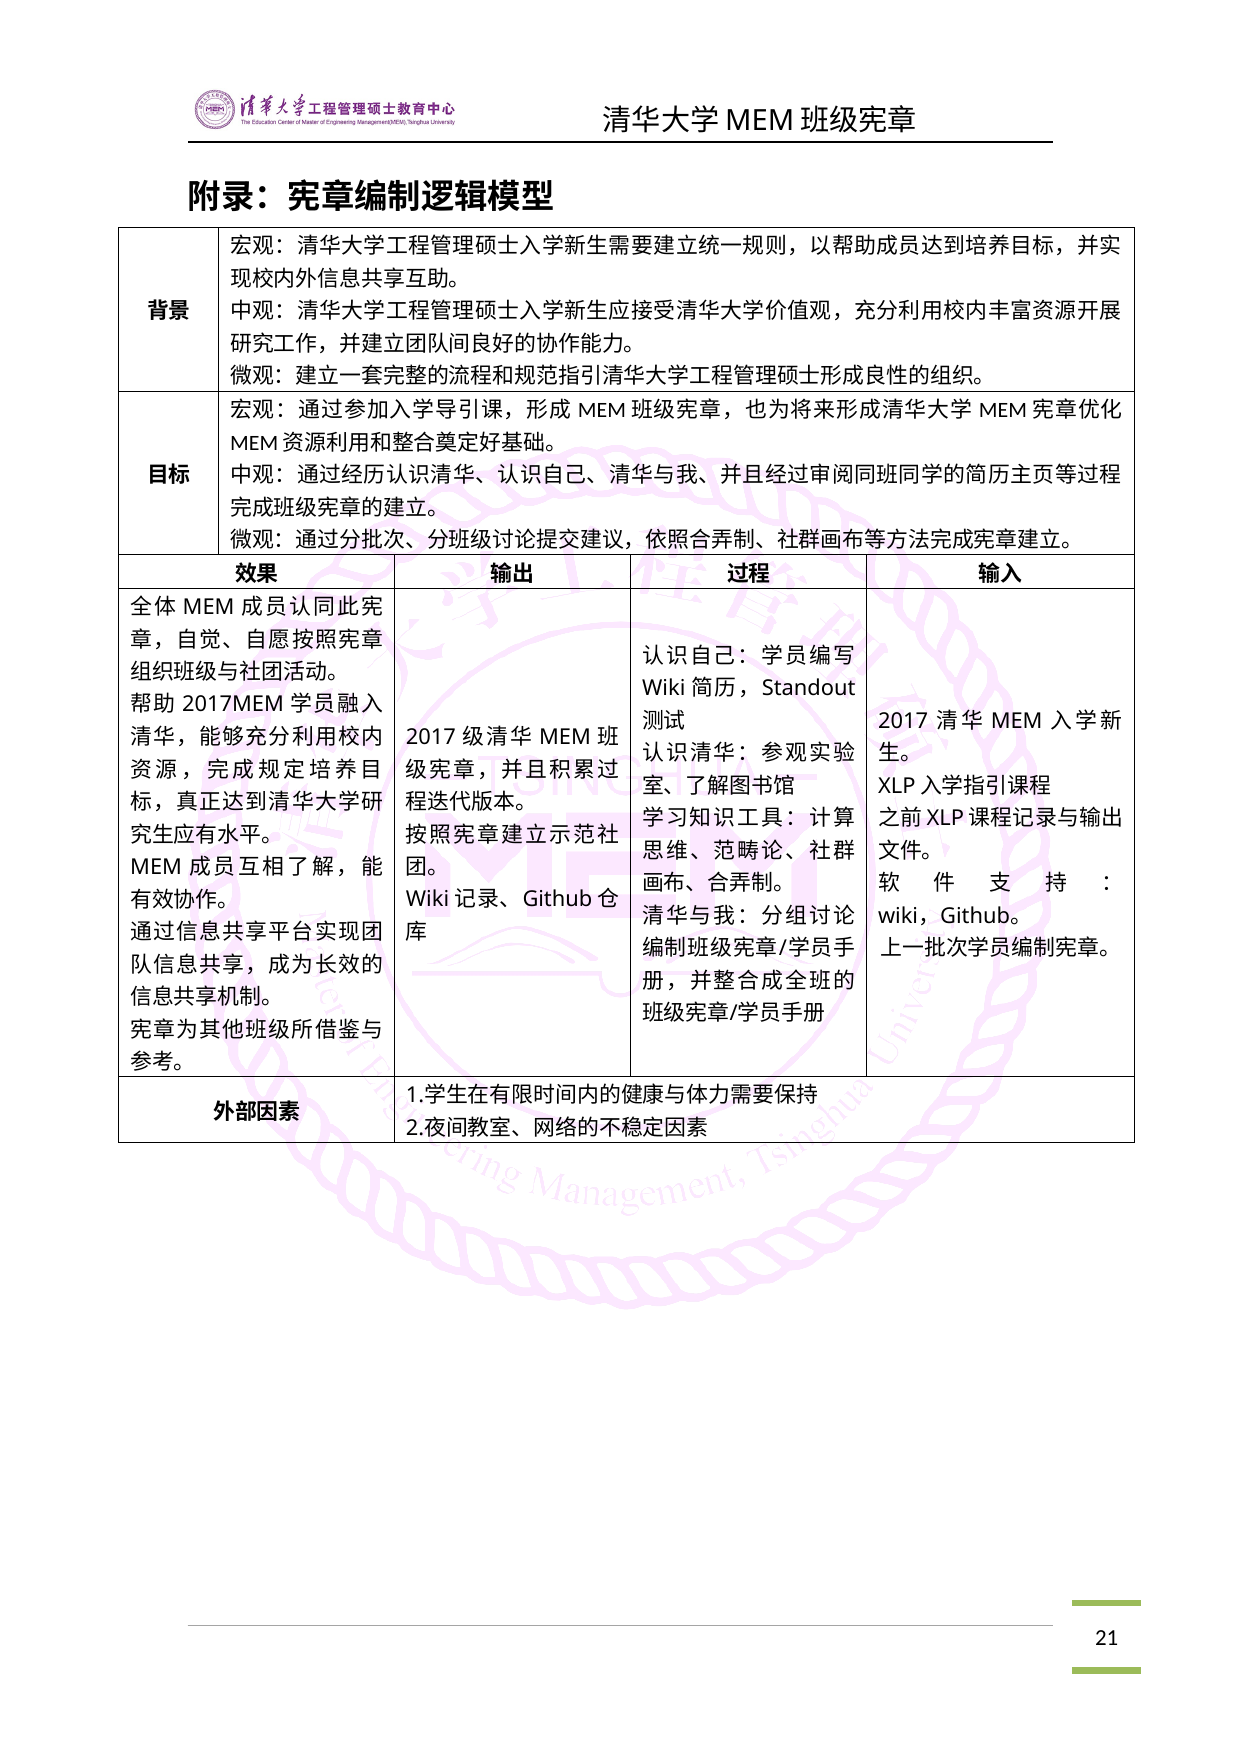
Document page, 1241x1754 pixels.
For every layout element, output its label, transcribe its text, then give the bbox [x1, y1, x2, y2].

table_cell 2017级清华MEM班级宪章，并且积累过程迭代版本。 按照宪章建立示范社团。 Wiki记录、Github仓库 [395, 589, 630, 1076]
table_cell 外部因素 [119, 1077, 394, 1142]
table_cell 输入 [867, 555, 1134, 588]
table_cell 全体MEM成员认同此宪章，自觉、自愿按照宪章组织班级与社团活动。 帮助2017MEM学员融入清华，能够充分利用校内资源，完成规定培养目标，真正达到清华大学研究生应有水平。 MEM成员互相了解，能有效协作。 通过信息共享平台实现团队信息共享，成为长效的信息共享机制。 宪章为其他班级所借鉴与参考。 [119, 589, 394, 1076]
table_header 宏观：清华大学工程管理硕士入学新生需要建立统一规则，以帮助成员达到培养目标，并实现校内外信息共享互助。 中观：清华大学工程管理硕士入学新生应接受清华大学价值观，充分利用校内丰富资源开展研究工作，并建立团队间良好的协作能力。 微观：建立一套完整的流程和规范指引清华大学工程管理硕士形成良性的组织。 [219, 228, 1134, 391]
table_cell 效果 [119, 555, 394, 588]
table_cell 宏观：通过参加入学导引课，形成MEM班级宪章，也为将来形成清华大学MEM宪章优化MEM资源利用和整合奠定好基础。 中观：通过经历认识清华、认识自己、清华与我、并且经过审阅同班同学的简历主页等过程完成班级宪章的建立。 微观：通过分批次、分班级讨论提交建议，依照合弄制、社群画布等方法完成宪章建立。 [219, 392, 1134, 554]
table_cell 过程 [631, 555, 866, 588]
table_cell 1.学生在有限时间内的健康与体力需要保持 2.夜间教室、网络的不稳定因素 [395, 1077, 1134, 1142]
table_cell 认识自己：学员编写Wiki简历，Standout测试 认识清华：参观实验室、了解图书馆 学习知识工具：计算思维、范畴论、社群画布、合弄制。 清华与我：分组讨论编制班级宪章/学员手册，并整合成全班的班级宪章/学员手册 [631, 589, 866, 1076]
picture [187, 88, 459, 131]
table_header 背景 [119, 228, 218, 391]
table_cell 输出 [395, 555, 630, 588]
table_cell 目标 [119, 392, 218, 554]
table_cell 2017清华MEM入学新生。 XLP入学指引课程 之前XLP课程记录与输出文件。 软件支持：wiki，Github。 上一批次学员编制宪章。 [867, 589, 1134, 1076]
text 附录：宪章编制逻辑模型 [187, 162, 1053, 227]
